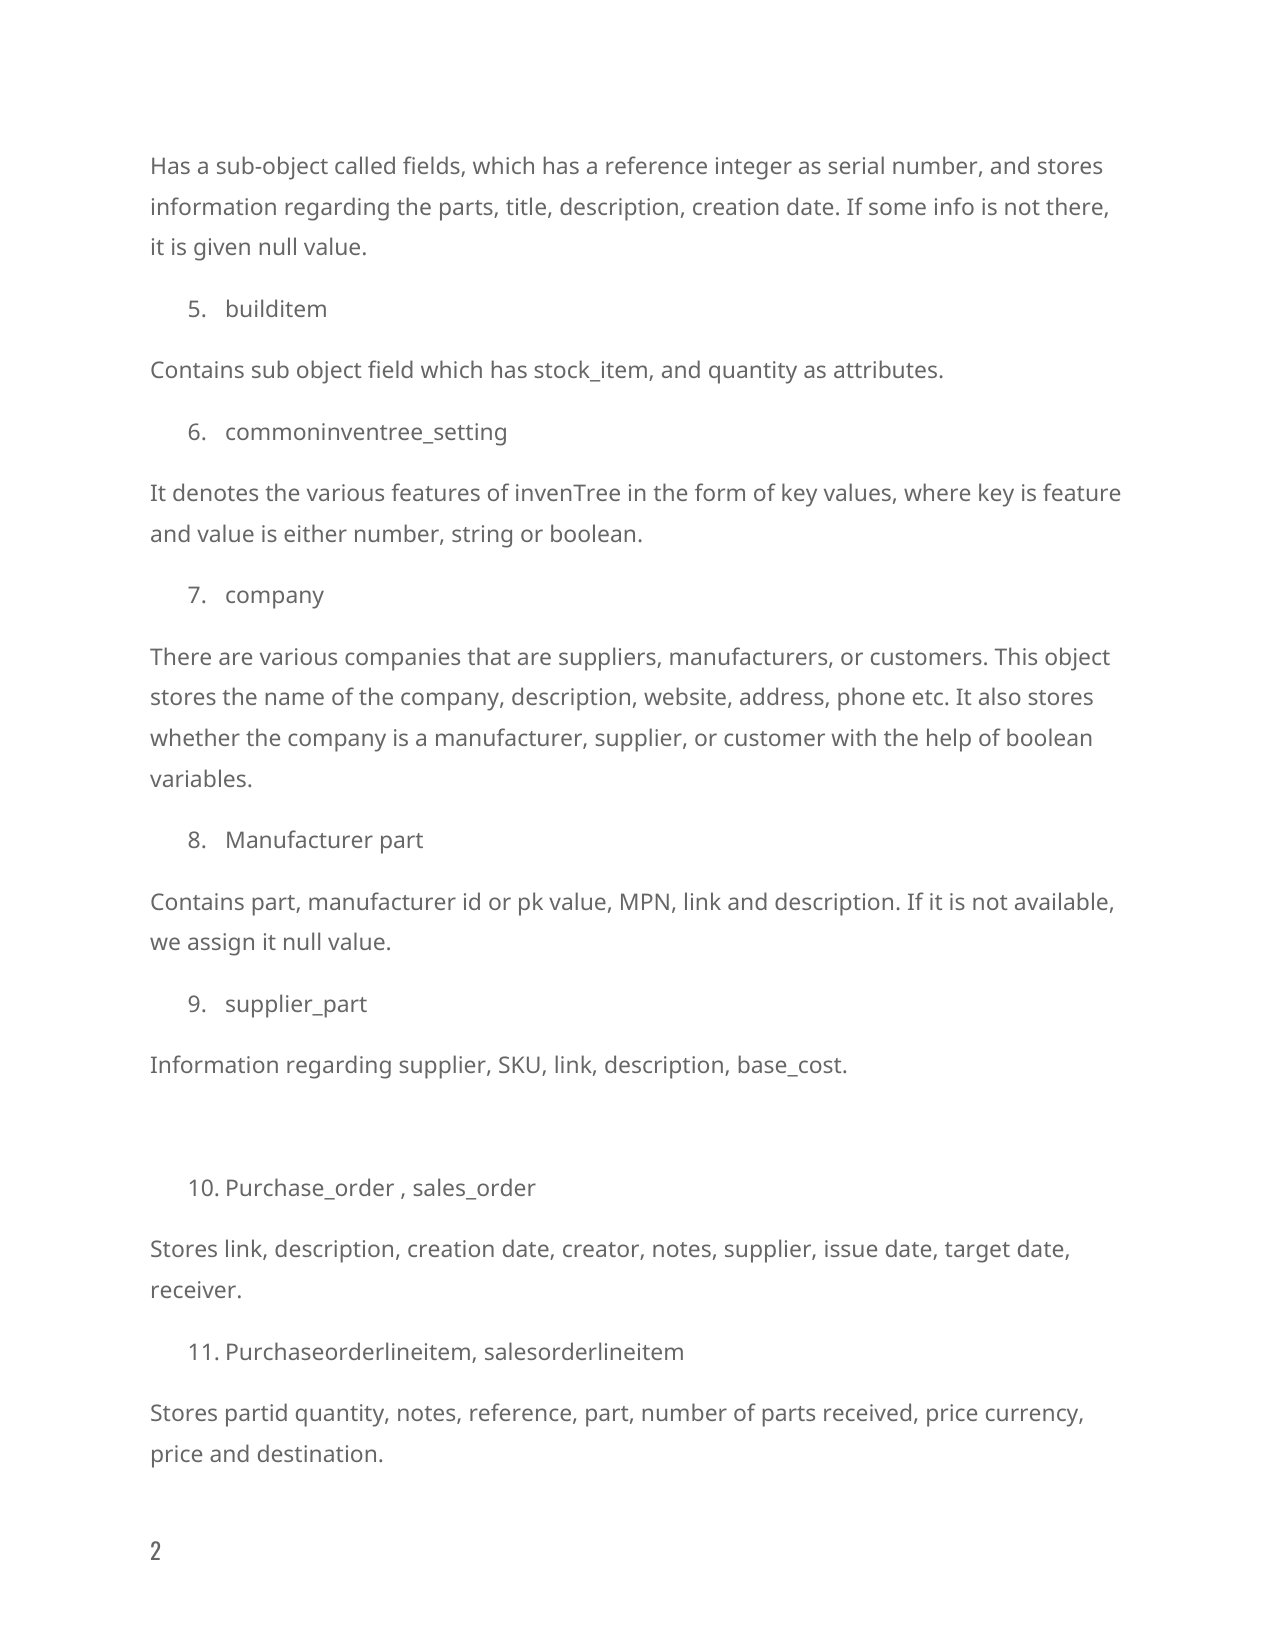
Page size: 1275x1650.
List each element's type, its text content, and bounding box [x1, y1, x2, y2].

list Purchaseorderlineitem, salesorderlineitem [187, 1335, 1125, 1367]
text Contains part, manufacturer id or pk value, MPN, link and description. If it is not available, we assign it null value. [150, 885, 1125, 957]
text It denotes the various features of invenTree in the form of key values, where key is feature and value is either number, string or boolean. [150, 477, 1125, 549]
list supplier_part [187, 987, 1125, 1019]
text Contains sub object field which has stock_item, and quantity as attributes. [150, 354, 1125, 385]
list builditem [187, 293, 1125, 324]
text Stores link, description, creation date, creator, notes, supplier, issue date, target date, receiver. [150, 1233, 1125, 1305]
list company [187, 579, 1125, 610]
list commoninventree_setting [187, 416, 1125, 447]
list Purchase_order , sales_order [187, 1172, 1125, 1203]
text Stores partid quantity, notes, reference, part, number of parts received, price currency, price and destination. [150, 1397, 1125, 1469]
list Manufacturer part [187, 824, 1125, 855]
text Has a sub-object called fields, which has a reference integer as serial number, and stores information regarding the parts, title, description, creation date. If some info is not there, it is given null value. [150, 150, 1125, 262]
text Information regarding supplier, SKU, link, description, base_cost. [150, 1049, 1125, 1080]
text There are various companies that are suppliers, manufacturers, or customers. This object stores the name of the company, description, website, address, phone etc. It also stores whether the company is a manufacturer, supplier, or customer with the help of boolean variables. [150, 641, 1125, 794]
